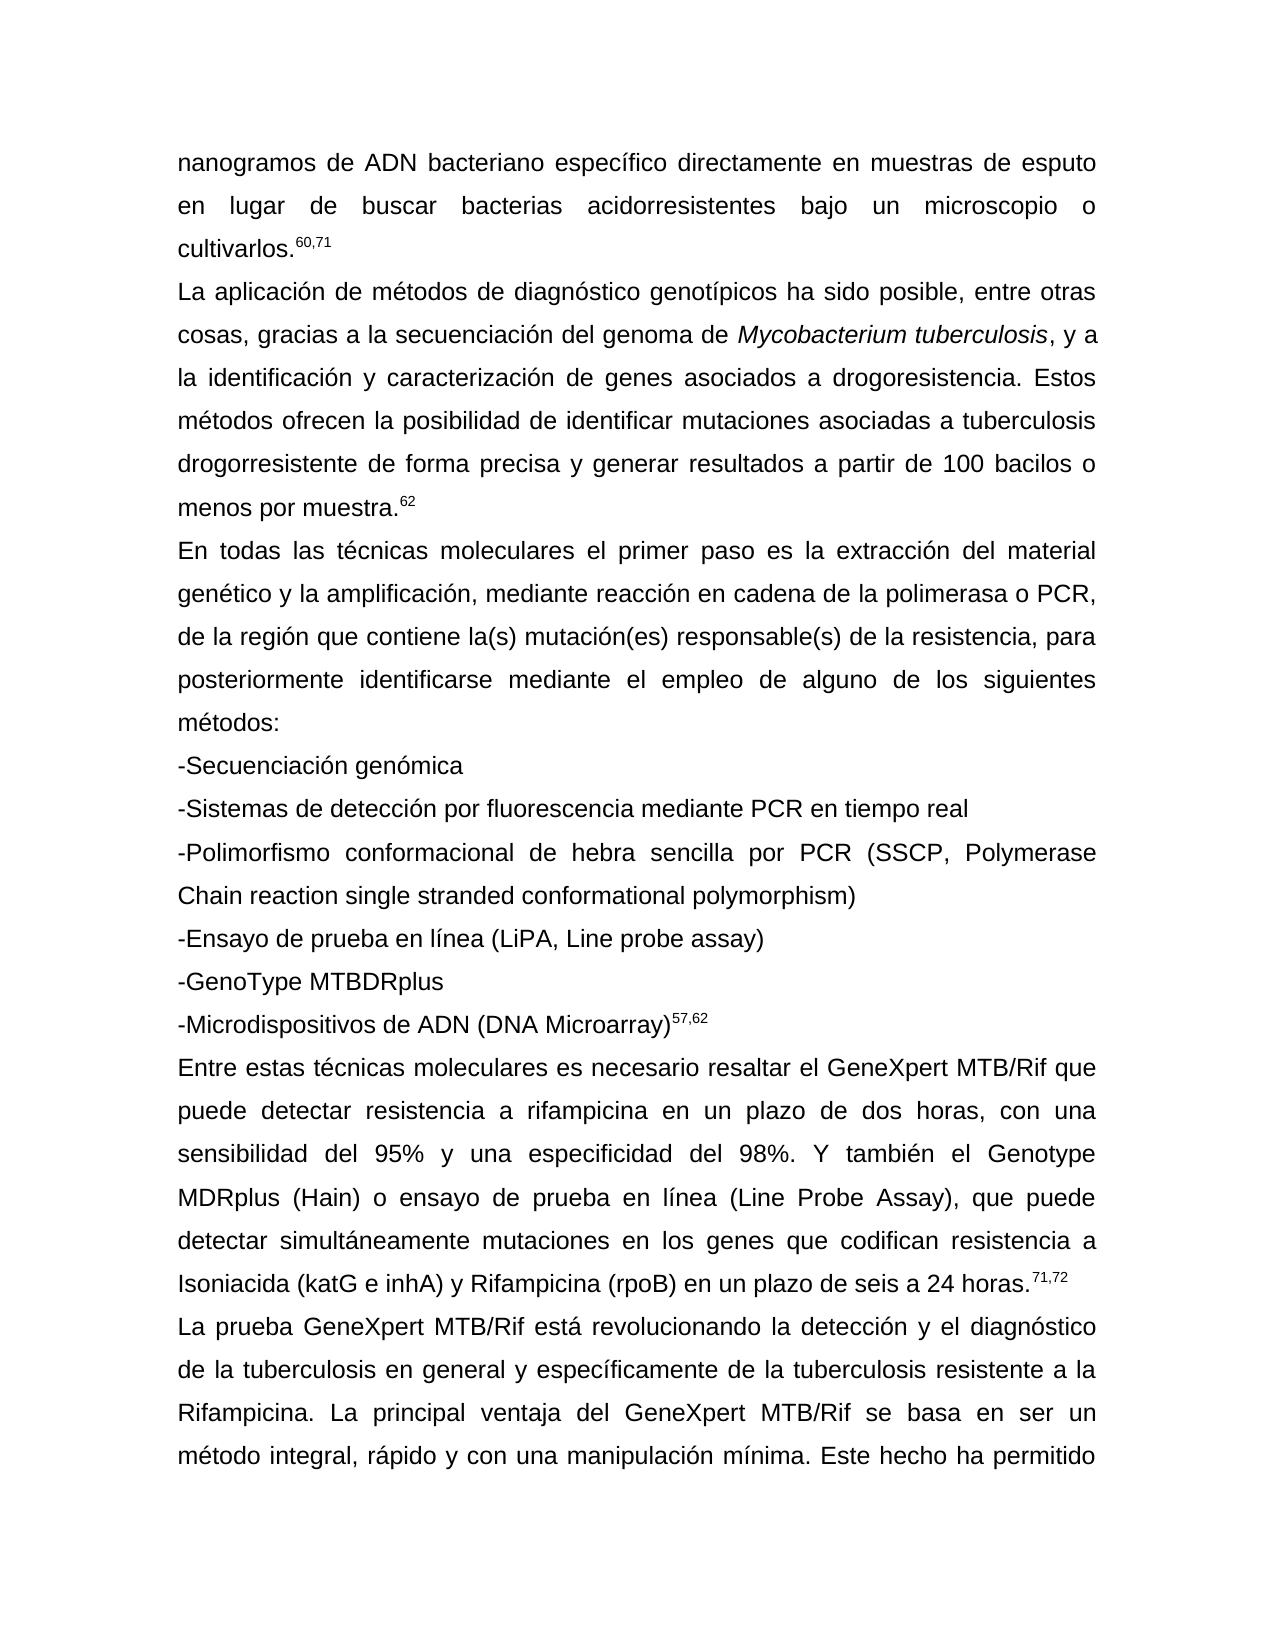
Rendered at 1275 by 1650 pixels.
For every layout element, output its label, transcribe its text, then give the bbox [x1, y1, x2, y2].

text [177, 1312, 1098, 1470]
text -Microdispositivos de ADN (DNA Microarray)57,62 [177, 1010, 1098, 1039]
text En todas las técnicas moleculares el primer paso es la extracción del material genético y la amplificación, mediante reacción en cadena de la polimerasa o PCR, de la región que contiene la(s) mutación(es) responsable(s) de la resistencia, para posteriormente identificarse mediante el empleo de alguno de los siguientes métodos: [177, 536, 1098, 737]
text -Ensayo de prueba en línea (LiPA, Line probe assay) [177, 924, 1098, 953]
text Entre estas técnicas moleculares es necesario resaltar el GeneXpert MTB/Rif que puede detectar resistencia a rifampicina en un plazo de dos horas, con una sensibilidad del 95% y una especificidad del 98%. Y también el Genotype MDRplus (Hain) o ensayo de prueba en línea (Line Probe Assay), que puede detectar simultáneamente mutaciones en los genes que codifican resistencia a Isoniacida (katG e inhA) y Rifampicina (rpoB) en un plazo de seis a 24 horas.71,72 [177, 1053, 1098, 1298]
text -Secuenciación genómica [177, 751, 1098, 780]
text -GenoType MTBDRplus [177, 967, 1098, 996]
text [177, 148, 1098, 263]
text -Polimorfismo conformacional de hebra sencilla por PCR (SSCP, Polymerase Chain reaction single stranded conformational polymorphism) [177, 838, 1098, 909]
text La aplicación de métodos de diagnóstico genotípicos ha sido posible, entre otras cosas, gracias a la secuenciación del genoma de Mycobacterium tuberculosis, y a la identificación y caracterización de genes asociados a drogoresistencia. Estos métodos ofrecen la posibilidad de identificar mutaciones asociadas a tuberculosis drogorresistente de forma precisa y generar resultados a partir de 100 bacilos o menos por muestra.62 [177, 277, 1098, 521]
text -Sistemas de detección por fluorescencia mediante PCR en tiempo real [177, 794, 1098, 823]
